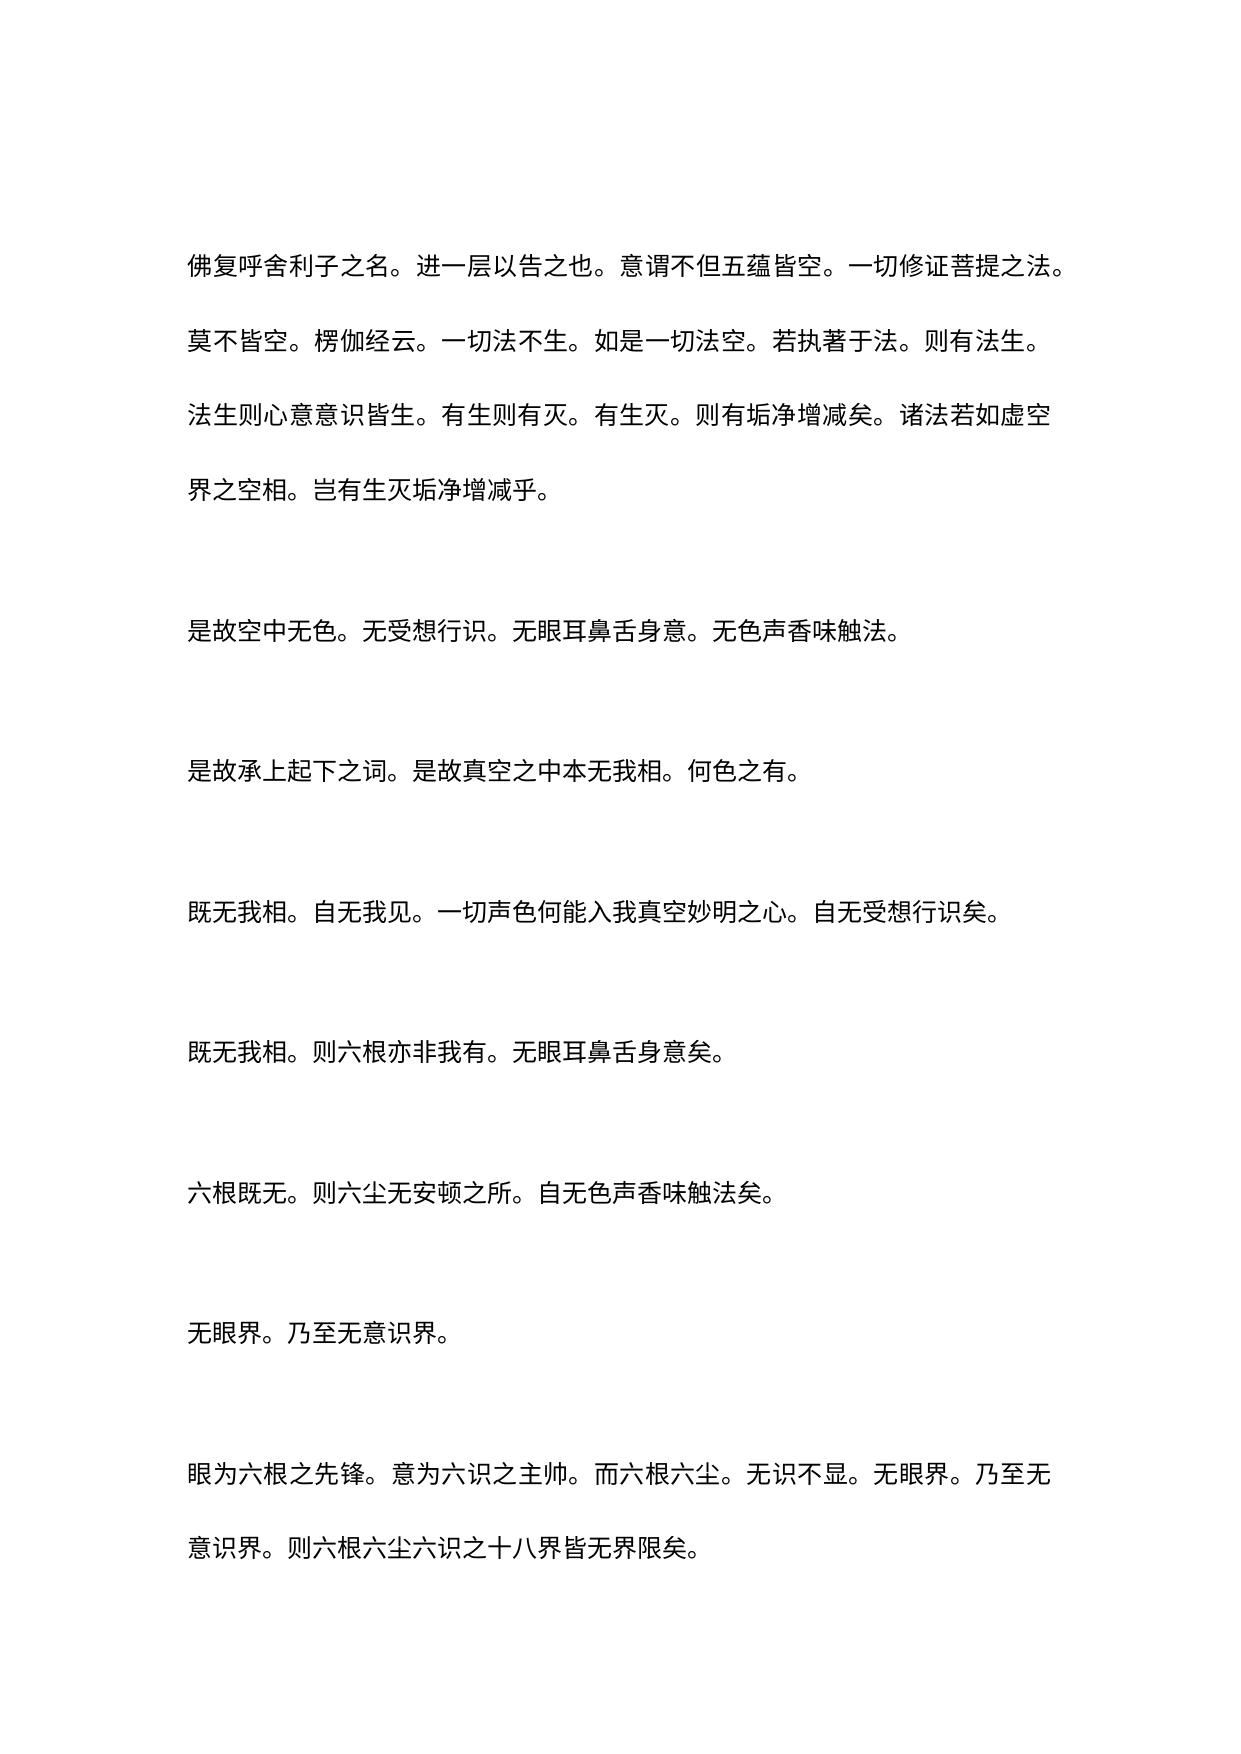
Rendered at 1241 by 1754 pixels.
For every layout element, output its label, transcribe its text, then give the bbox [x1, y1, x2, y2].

text 无眼界。乃至无意识界。 [187, 1299, 1053, 1364]
text 既无我相。则六根亦非我有。无眼耳鼻舌身意矣。 [187, 1018, 1053, 1083]
text 是故空中无色。无受想行识。无眼耳鼻舌身意。无色声香味触法。 [187, 597, 1053, 662]
text 佛复呼舍利子之名。进一层以告之也。意谓不但五蕴皆空。一切修证菩提之法。莫不皆空。楞伽经云。一切法不生。如是一切法空。若执著于法。则有法生。法生则心意意识皆生。有生则有灭。有生灭。则有垢净增减矣。诸法若如虚空界之空相。岂有生灭垢净增减乎。 [187, 232, 1053, 521]
text 六根既无。则六尘无安顿之所。自无色声香味触法矣。 [187, 1159, 1053, 1224]
text 是故承上起下之词。是故真空之中本无我相。何色之有。 [187, 737, 1053, 802]
text 既无我相。自无我见。一切声色何能入我真空妙明之心。自无受想行识矣。 [187, 878, 1053, 943]
text 眼为六根之先锋。意为六识之主帅。而六根六尘。无识不显。无眼界。乃至无意识界。则六根六尘六识之十八界皆无界限矣。 [187, 1440, 1053, 1579]
